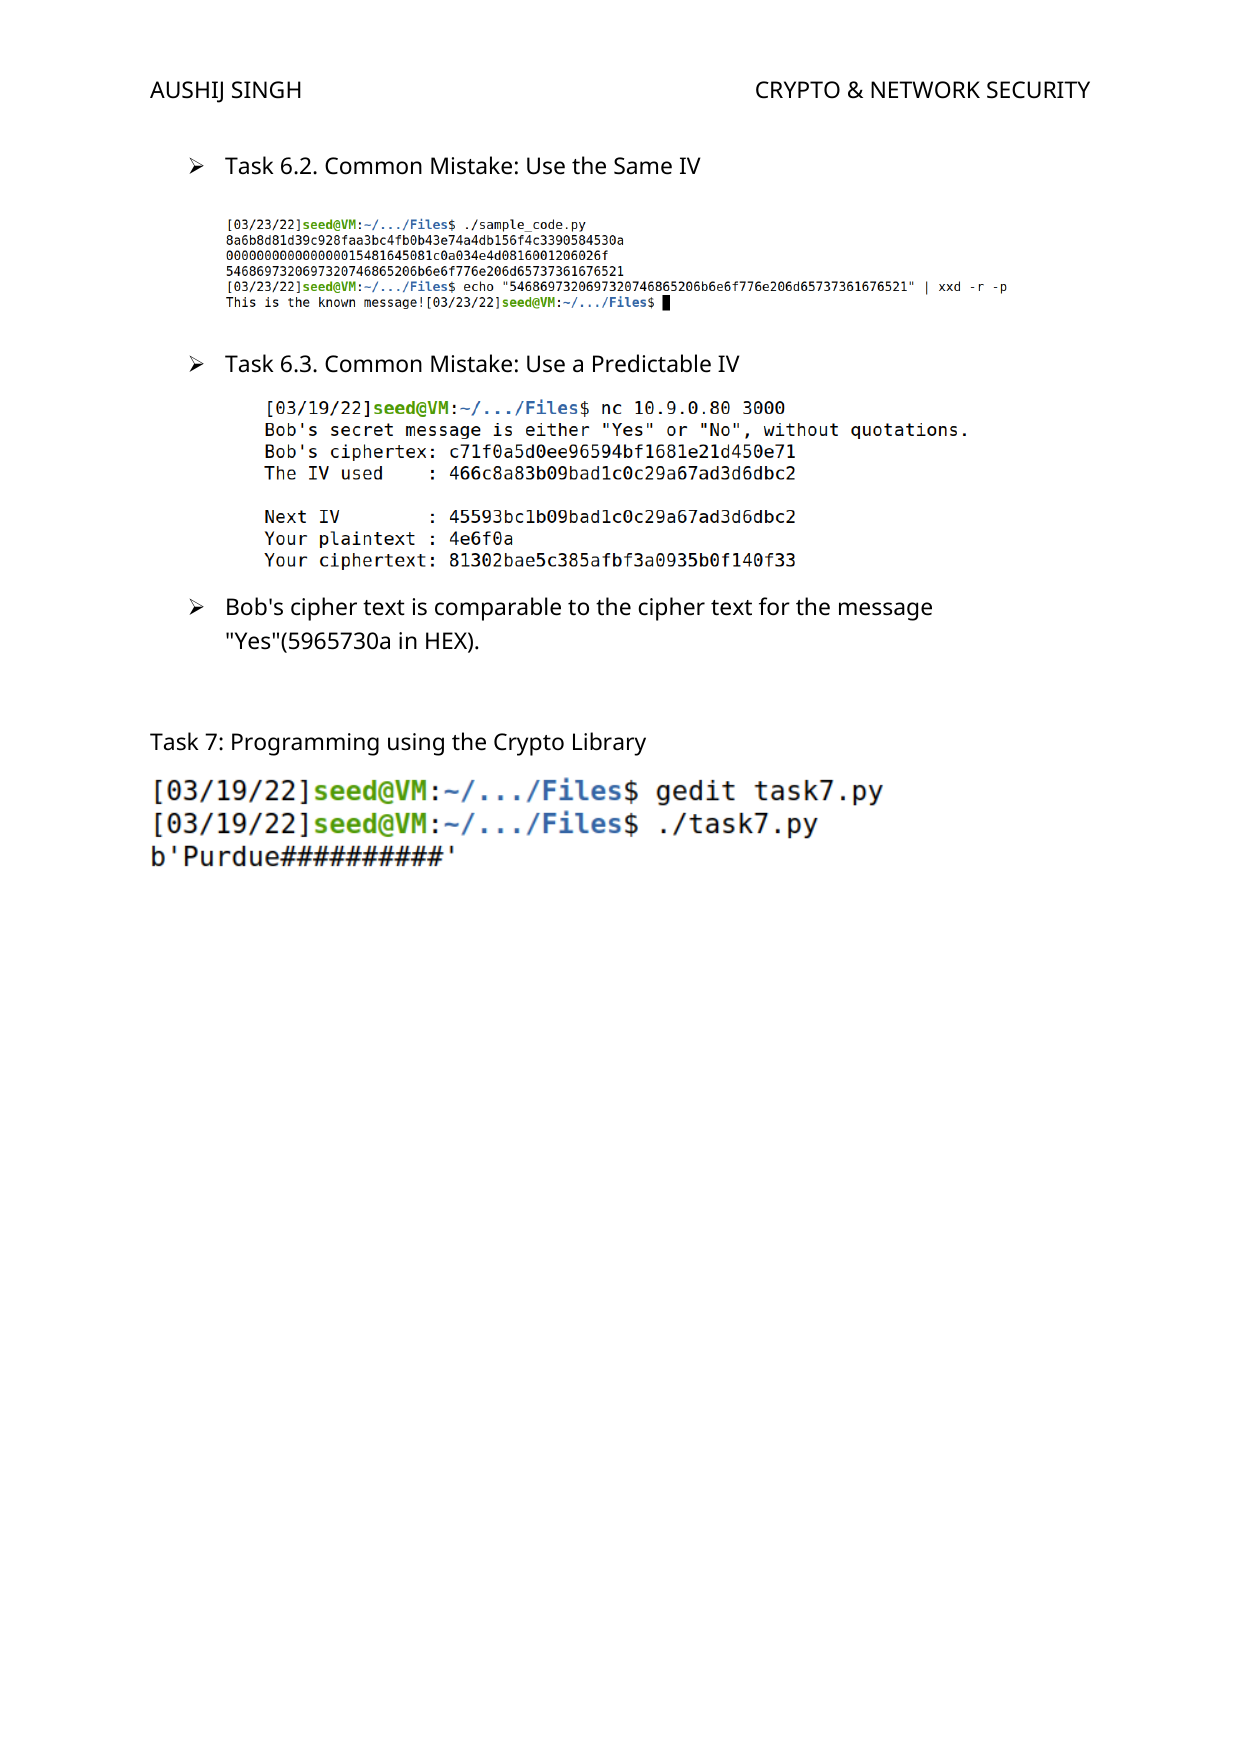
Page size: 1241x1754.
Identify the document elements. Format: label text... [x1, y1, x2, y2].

picture [225, 217, 1166, 313]
picture [150, 775, 1091, 870]
list Bob's cipher text is comparable to the cipher text for the message "Yes"(5965730a in HEX). [187, 591, 1090, 656]
list Task 6.3. Common Mistake: Use a Predictable IV [187, 348, 1090, 379]
picture [263, 398, 977, 572]
text Task 7: Programming using the Crypto Library [150, 725, 1090, 757]
list Task 6.2. Common Mistake: Use the Same IV [187, 150, 1090, 181]
